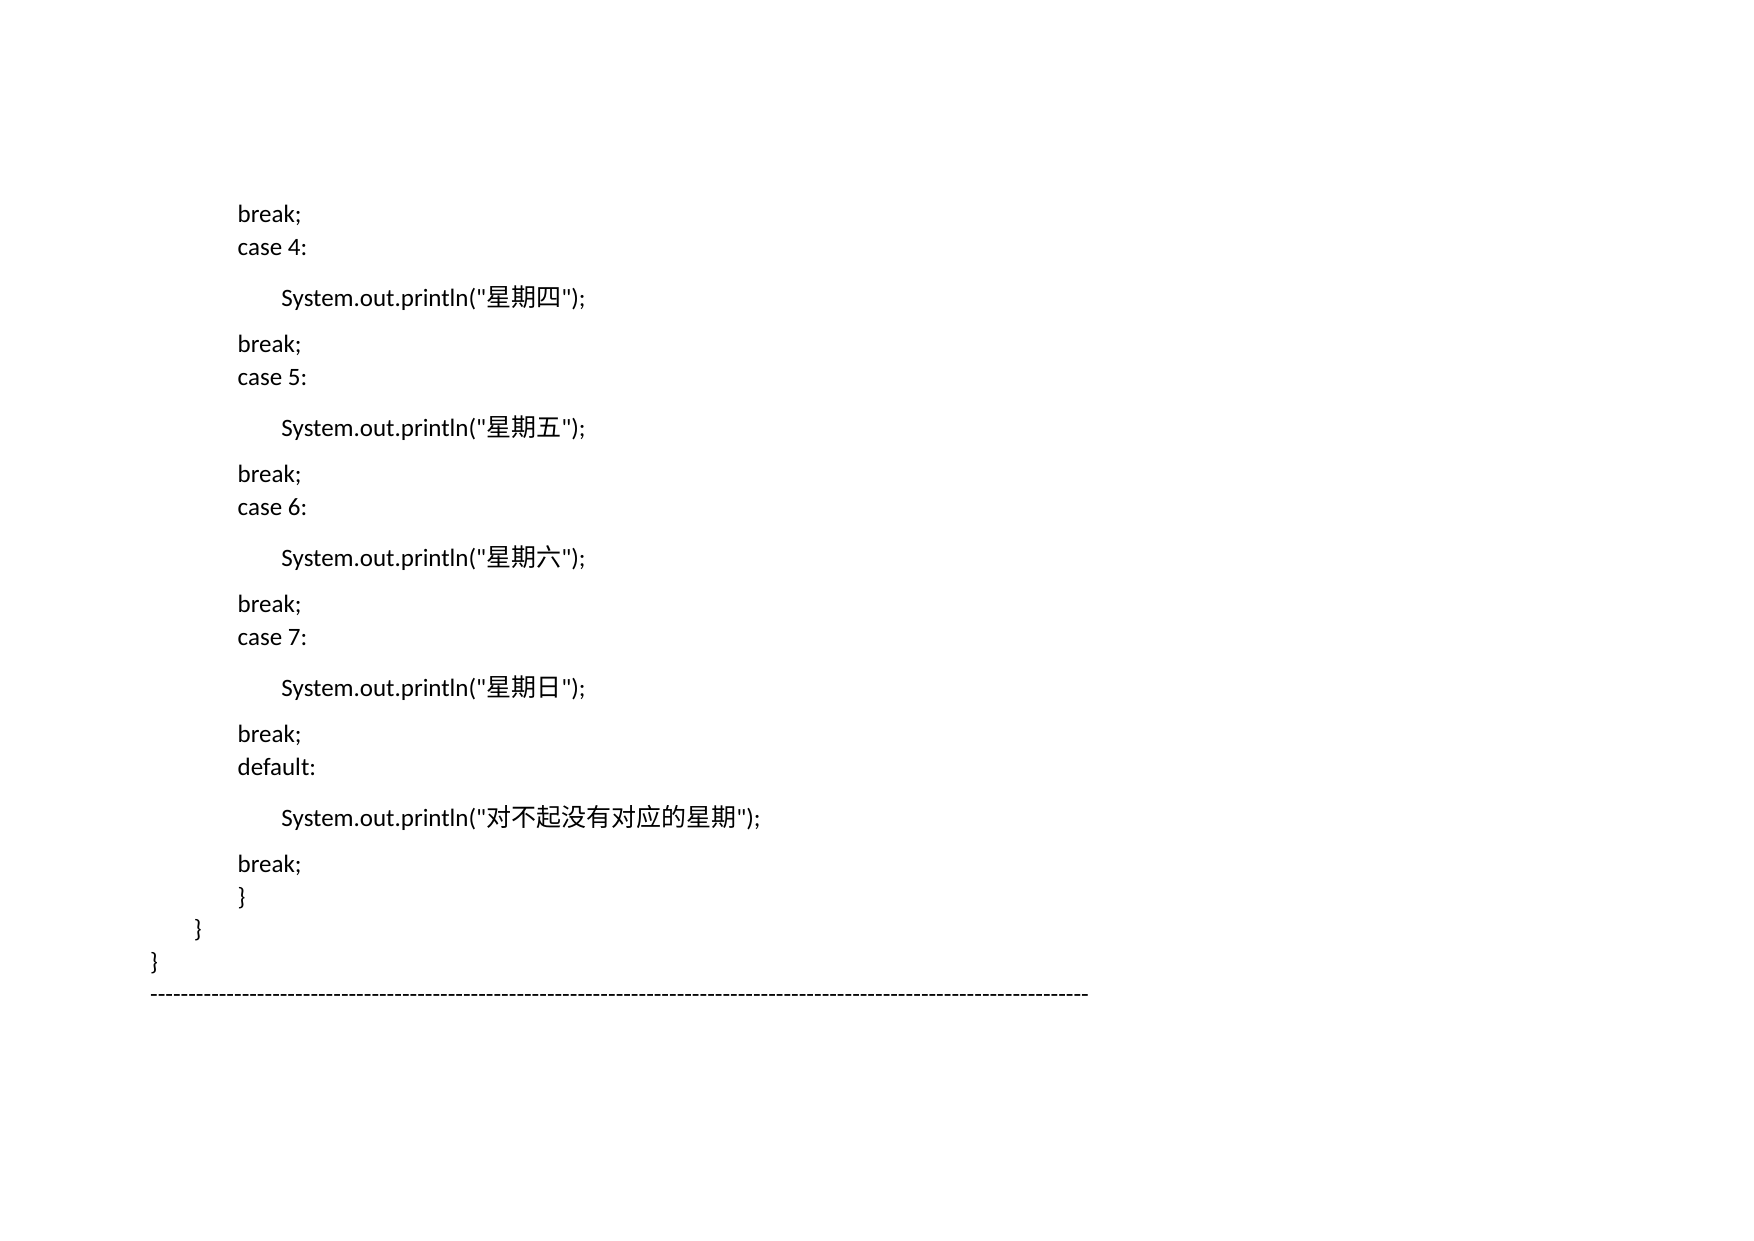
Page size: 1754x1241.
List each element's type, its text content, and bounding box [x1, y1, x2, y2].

text System.out.println("星期日"); [150, 653, 1604, 718]
text } [150, 945, 1604, 978]
text --------------------------------------------------------------------------------------------------------------------------- [150, 978, 1604, 1010]
text System.out.println("对不起没有对应的星期"); [150, 783, 1604, 848]
text break; [150, 328, 1604, 360]
text System.out.println("星期四"); [150, 263, 1604, 328]
text break; [150, 848, 1604, 880]
text } [150, 913, 1604, 945]
text case 5: [150, 360, 1604, 393]
text break; [150, 718, 1604, 750]
text case 6: [150, 490, 1604, 523]
text case 4: [150, 230, 1604, 263]
text System.out.println("星期五"); [150, 393, 1604, 458]
text break; [150, 198, 1604, 230]
text default: [150, 750, 1604, 783]
text break; [150, 458, 1604, 490]
text } [150, 880, 1604, 913]
text System.out.println("星期六"); [150, 523, 1604, 588]
text break; [150, 588, 1604, 620]
text case 7: [150, 620, 1604, 653]
